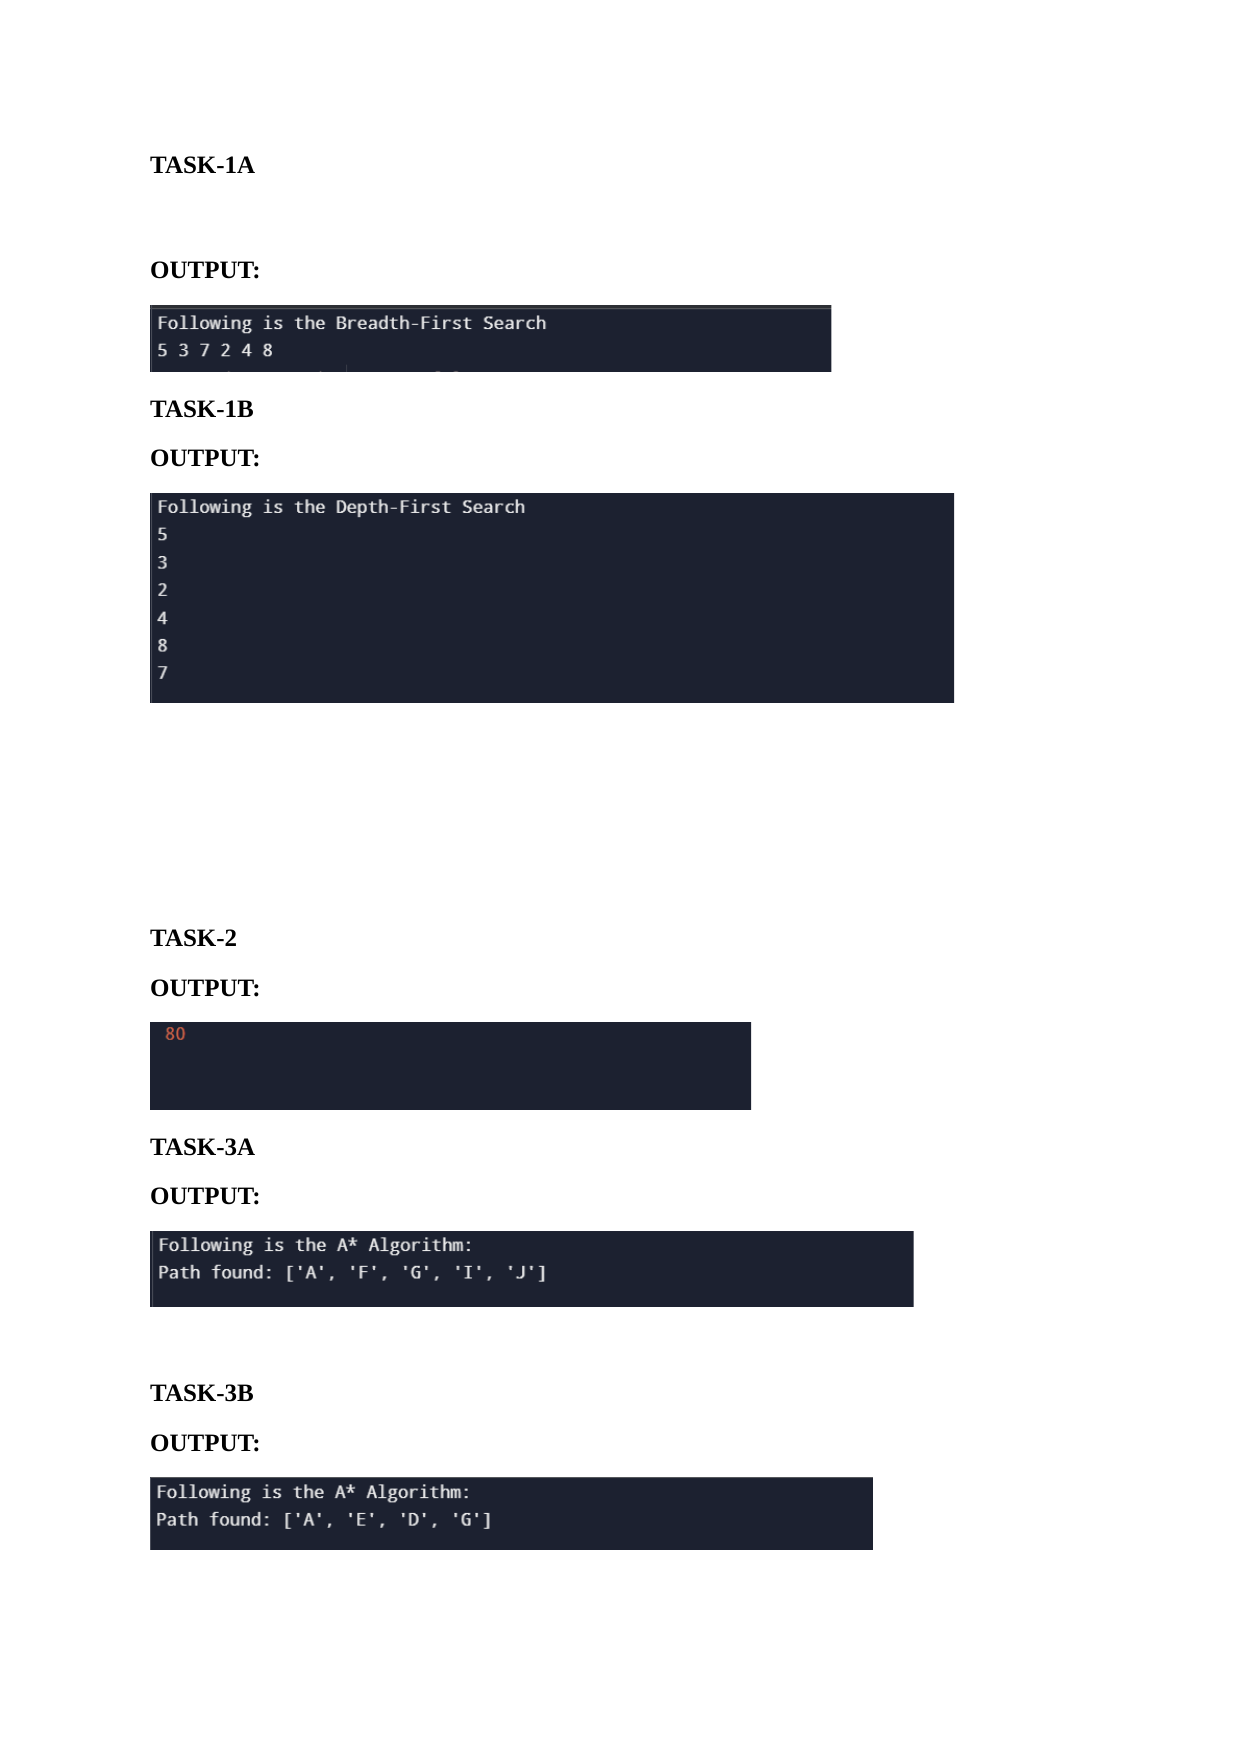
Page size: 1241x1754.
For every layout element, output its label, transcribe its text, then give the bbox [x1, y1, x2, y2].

picture [150, 305, 832, 372]
text TASK-3A [150, 1132, 1090, 1160]
picture [150, 1022, 752, 1110]
text TASK-1A [150, 150, 1090, 179]
text OUTPUT: [150, 1181, 1090, 1210]
text OUTPUT: [150, 973, 1090, 1001]
text OUTPUT: [150, 443, 1090, 472]
text OUTPUT: [150, 1428, 1090, 1457]
text TASK-1B [150, 394, 1090, 422]
text OUTPUT: [150, 256, 1090, 284]
picture [150, 1231, 914, 1307]
text TASK-2 [150, 923, 1090, 952]
picture [150, 493, 955, 703]
text TASK-3B [150, 1378, 1090, 1407]
picture [150, 1477, 873, 1550]
